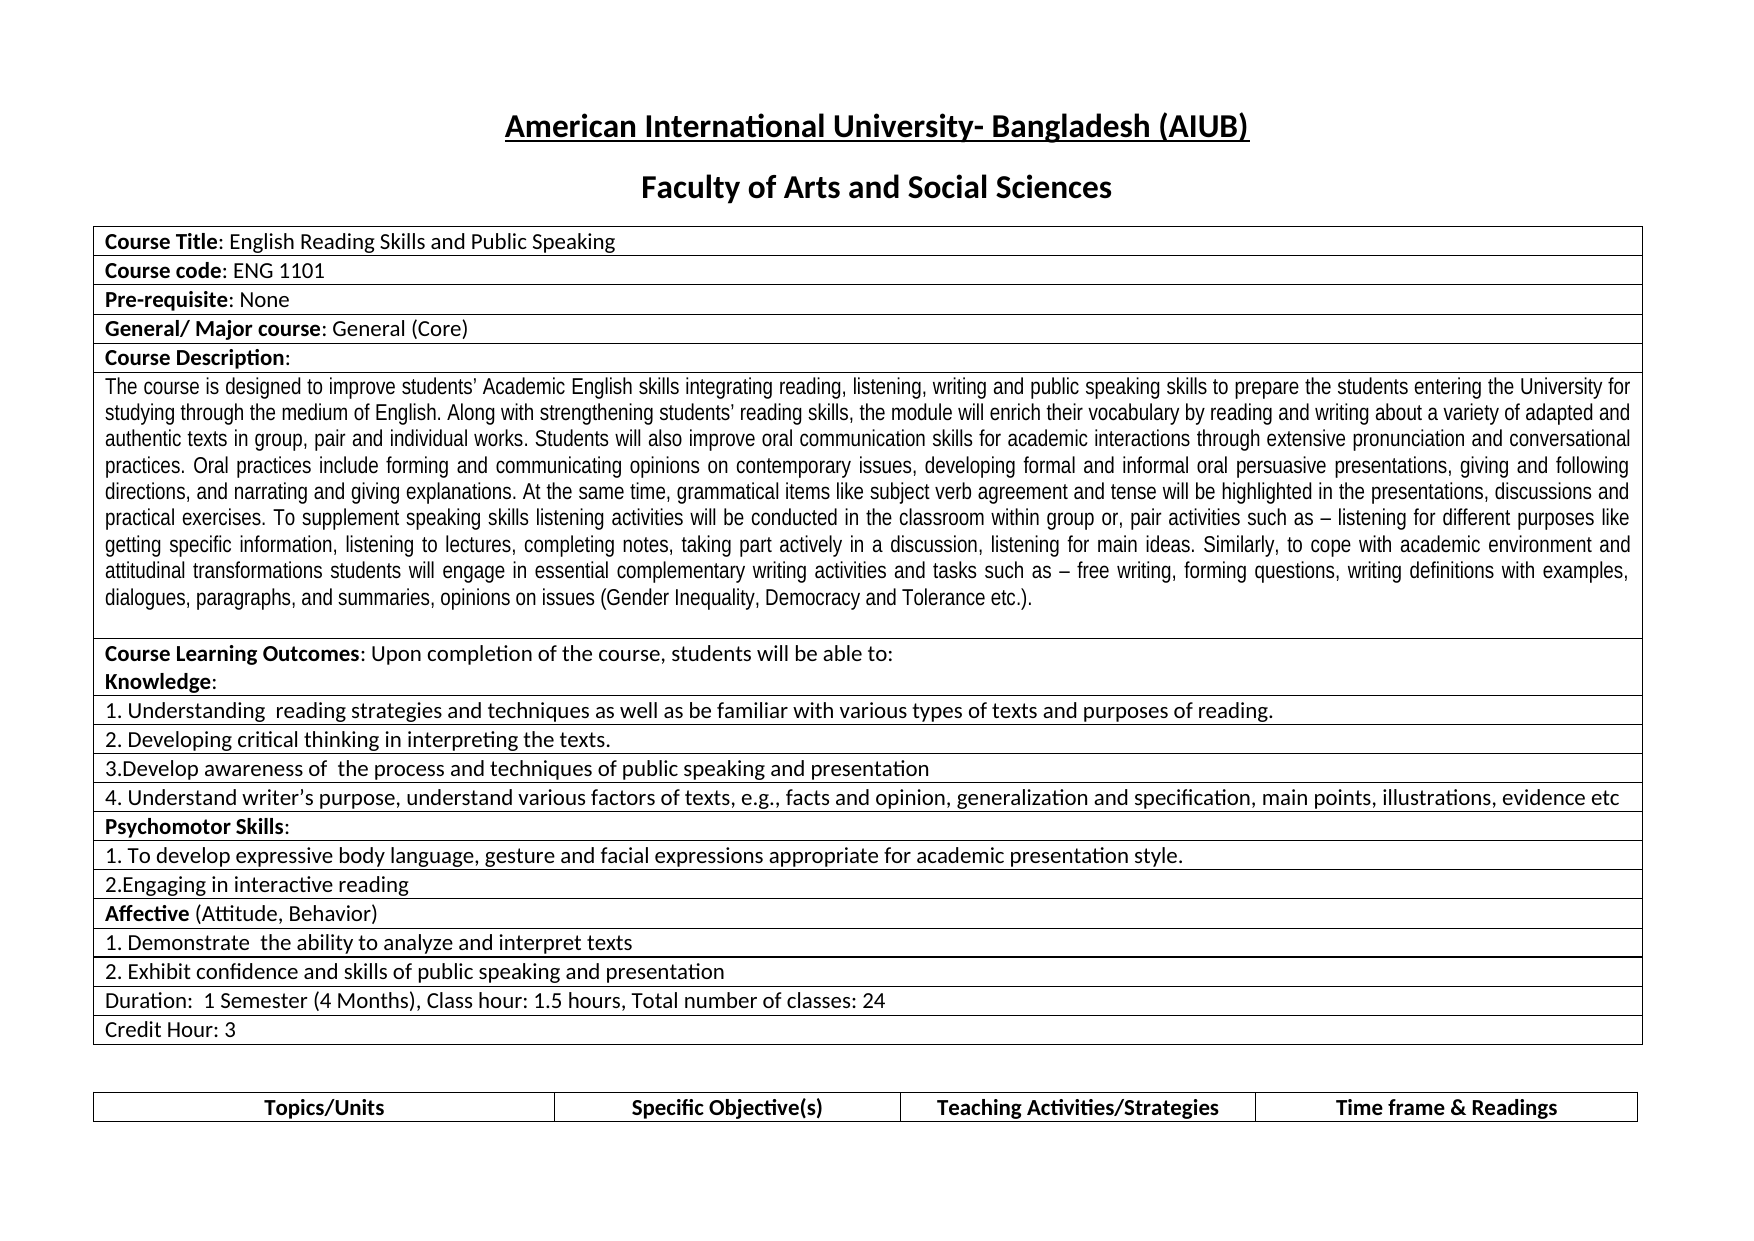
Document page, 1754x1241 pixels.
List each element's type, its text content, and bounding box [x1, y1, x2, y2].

table_header Course Title: English Reading Skills and Public Speaking [94, 227, 1642, 255]
table_header Specific Objective(s) [555, 1093, 900, 1121]
table_cell Pre-requisite: None [94, 285, 1642, 313]
table_header Time frame & Readings [1256, 1093, 1637, 1121]
text American International University- Bangladesh (AIUB) [105, 105, 1649, 146]
text Faculty of Arts and Social Sciences [105, 166, 1649, 206]
table_cell Course Learning Outcomes: Upon completion of the course, students will be able to: Knowledge: [94, 639, 1642, 695]
table_cell Credit Hour: 3 [94, 1016, 1642, 1044]
table_cell The course is designed to improve students’ Academic English skills integrating reading, listening, writing and public speaking skills to prepare the students entering the University for studying through the medium of English. Along with strengthening students’ reading skills, the module will enrich their vocabulary by reading and writing about a variety of adapted and authentic texts in group, pair and individual works. Students will also improve oral communication skills for academic interactions through extensive pronunciation and conversational practices. Oral practices include forming and communicating opinions on contemporary issues, developing formal and informal oral persuasive presentations, giving and following directions, and narrating and giving explanations. At the same time, grammatical items like subject verb agreement and tense will be highlighted in the presentations, discussions and practical exercises. To supplement speaking skills listening activities will be conducted in the classroom within group or, pair activities such as – listening for different purposes like getting specific information, listening to lectures, completing notes, taking part actively in a discussion, listening for main ideas. Similarly, to cope with academic environment and attitudinal transformations students will engage in essential complementary writing activities and tasks such as – free writing, forming questions, writing definitions with examples, dialogues, paragraphs, and summaries, opinions on issues (Gender Inequality, Democracy and Tolerance etc.). [94, 373, 1642, 638]
table_cell 2. Developing critical thinking in interpreting the texts. [94, 725, 1642, 753]
table_cell 4. Understand writer’s purpose, understand various factors of texts, e.g., facts and opinion, generalization and specification, main points, illustrations, evidence etc [94, 783, 1642, 811]
table_cell 2. Exhibit confidence and skills of public speaking and presentation [94, 958, 1642, 986]
table_header Teaching Activities/Strategies [901, 1093, 1255, 1121]
table_cell 1. Demonstrate the ability to analyze and interpret texts [94, 929, 1642, 956]
table_cell General/ Major course: General (Core) [94, 315, 1642, 342]
table_cell Course code: ENG 1101 [94, 256, 1642, 284]
table_cell 1. To develop expressive body language, gesture and facial expressions appropriate for academic presentation style. [94, 841, 1642, 869]
table_cell 1. Understanding reading strategies and techniques as well as be familiar with various types of texts and purposes of reading. [94, 696, 1642, 724]
table_cell Duration: 1 Semester (4 Months), Class hour: 1.5 hours, Total number of classes: 24 [94, 987, 1642, 1014]
table_cell Course Description: [94, 344, 1642, 372]
table_cell Affective (Attitude, Behavior) [94, 899, 1642, 927]
table_cell Psychomotor Skills: [94, 812, 1642, 840]
table_cell 2.Engaging in interactive reading [94, 870, 1642, 898]
table_header Topics/Units [94, 1093, 554, 1121]
table_cell 3.Develop awareness of the process and techniques of public speaking and presentation [94, 754, 1642, 782]
